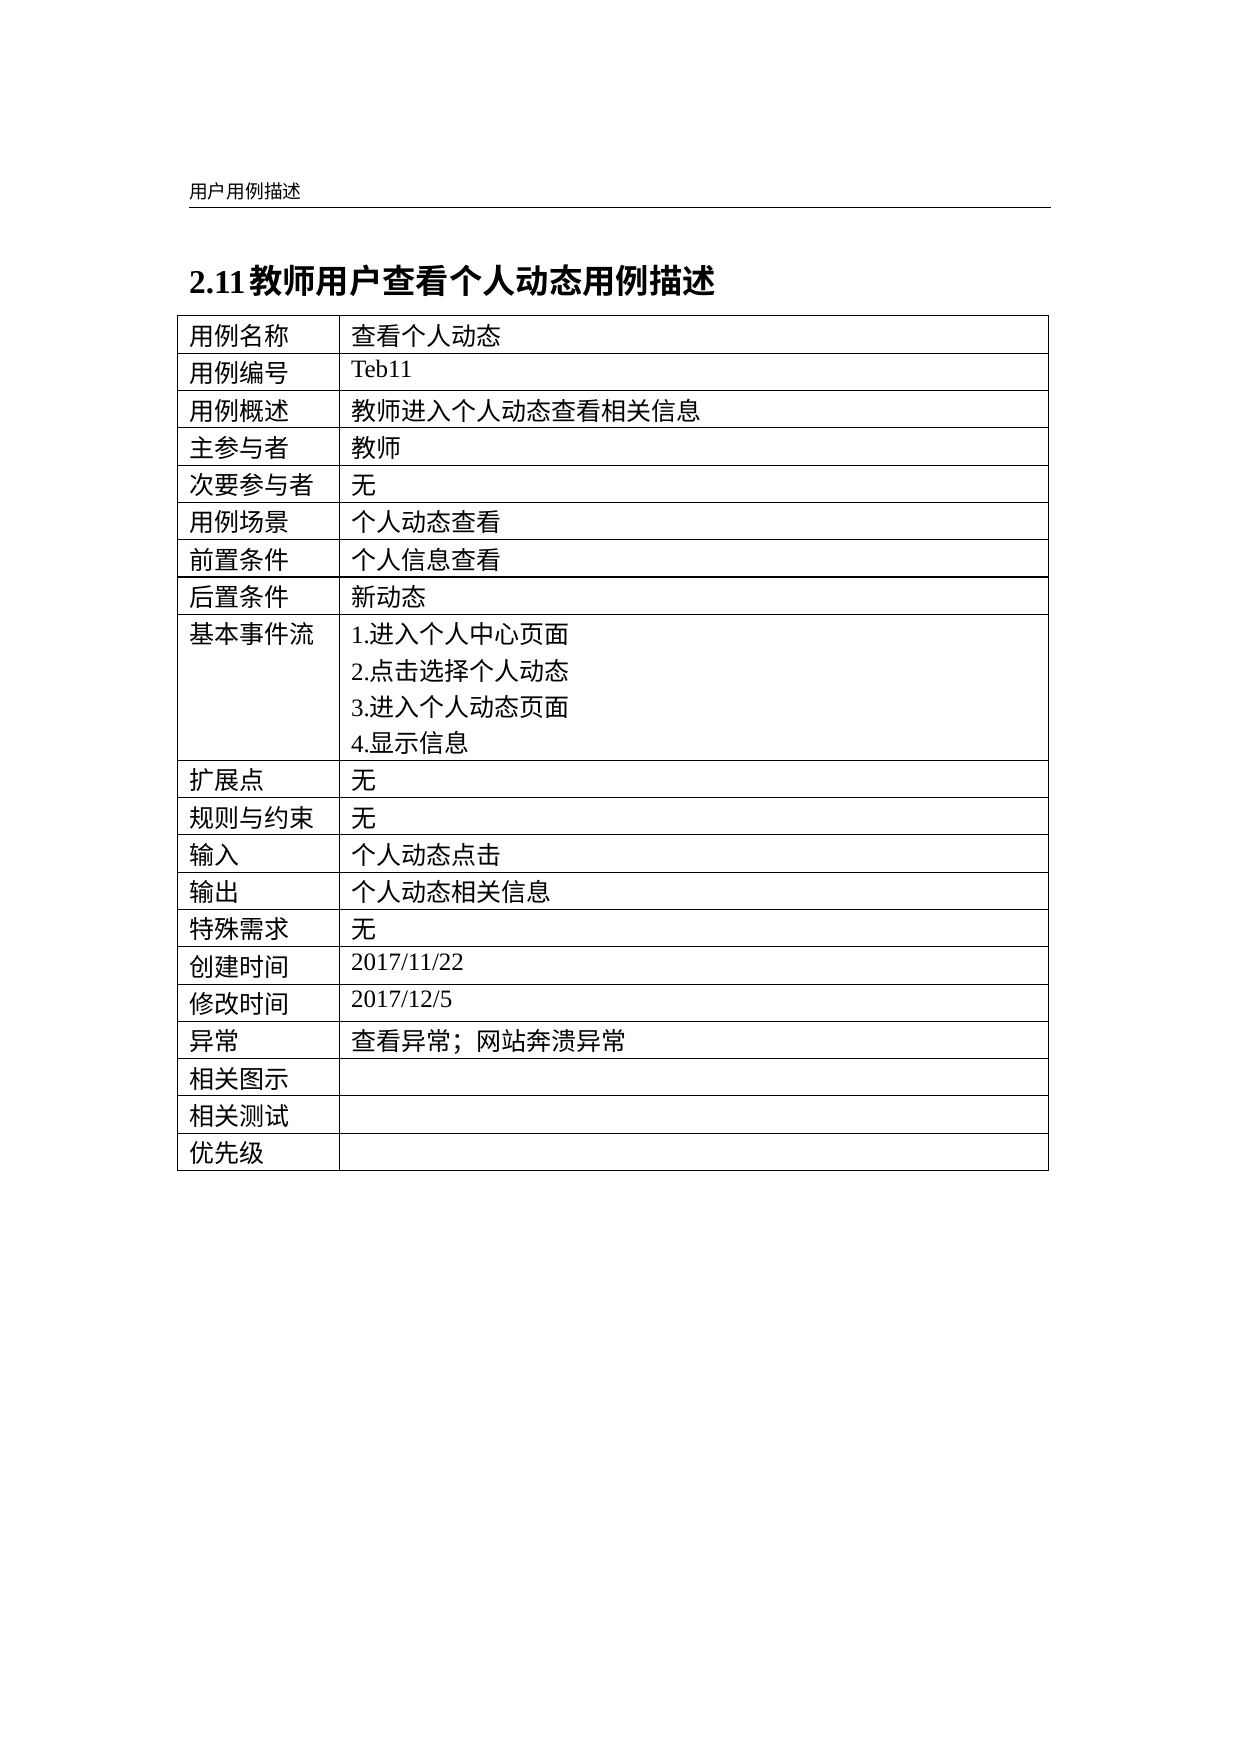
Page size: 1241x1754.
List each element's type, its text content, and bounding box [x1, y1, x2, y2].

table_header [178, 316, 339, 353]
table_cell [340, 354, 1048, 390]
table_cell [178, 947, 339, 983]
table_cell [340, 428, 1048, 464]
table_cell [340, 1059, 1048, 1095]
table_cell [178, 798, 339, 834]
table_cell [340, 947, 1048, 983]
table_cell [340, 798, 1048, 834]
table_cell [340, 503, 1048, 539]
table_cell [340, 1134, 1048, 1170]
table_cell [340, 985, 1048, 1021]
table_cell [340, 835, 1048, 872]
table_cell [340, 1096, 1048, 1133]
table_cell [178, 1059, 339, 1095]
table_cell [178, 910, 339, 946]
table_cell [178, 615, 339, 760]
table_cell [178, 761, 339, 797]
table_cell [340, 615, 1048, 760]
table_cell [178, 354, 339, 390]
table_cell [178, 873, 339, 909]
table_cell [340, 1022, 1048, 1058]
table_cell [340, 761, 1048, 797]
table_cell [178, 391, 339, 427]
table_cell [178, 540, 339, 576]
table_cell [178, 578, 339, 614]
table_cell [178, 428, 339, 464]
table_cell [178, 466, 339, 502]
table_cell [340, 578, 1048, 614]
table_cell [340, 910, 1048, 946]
subtitle 教师用户查看个人动态用例描述 [189, 254, 1051, 303]
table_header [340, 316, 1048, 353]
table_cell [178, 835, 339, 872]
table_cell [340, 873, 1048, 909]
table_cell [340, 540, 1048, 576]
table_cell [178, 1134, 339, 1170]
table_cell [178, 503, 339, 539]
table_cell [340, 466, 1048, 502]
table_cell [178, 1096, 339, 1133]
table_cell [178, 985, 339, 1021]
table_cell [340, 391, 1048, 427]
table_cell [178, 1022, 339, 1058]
